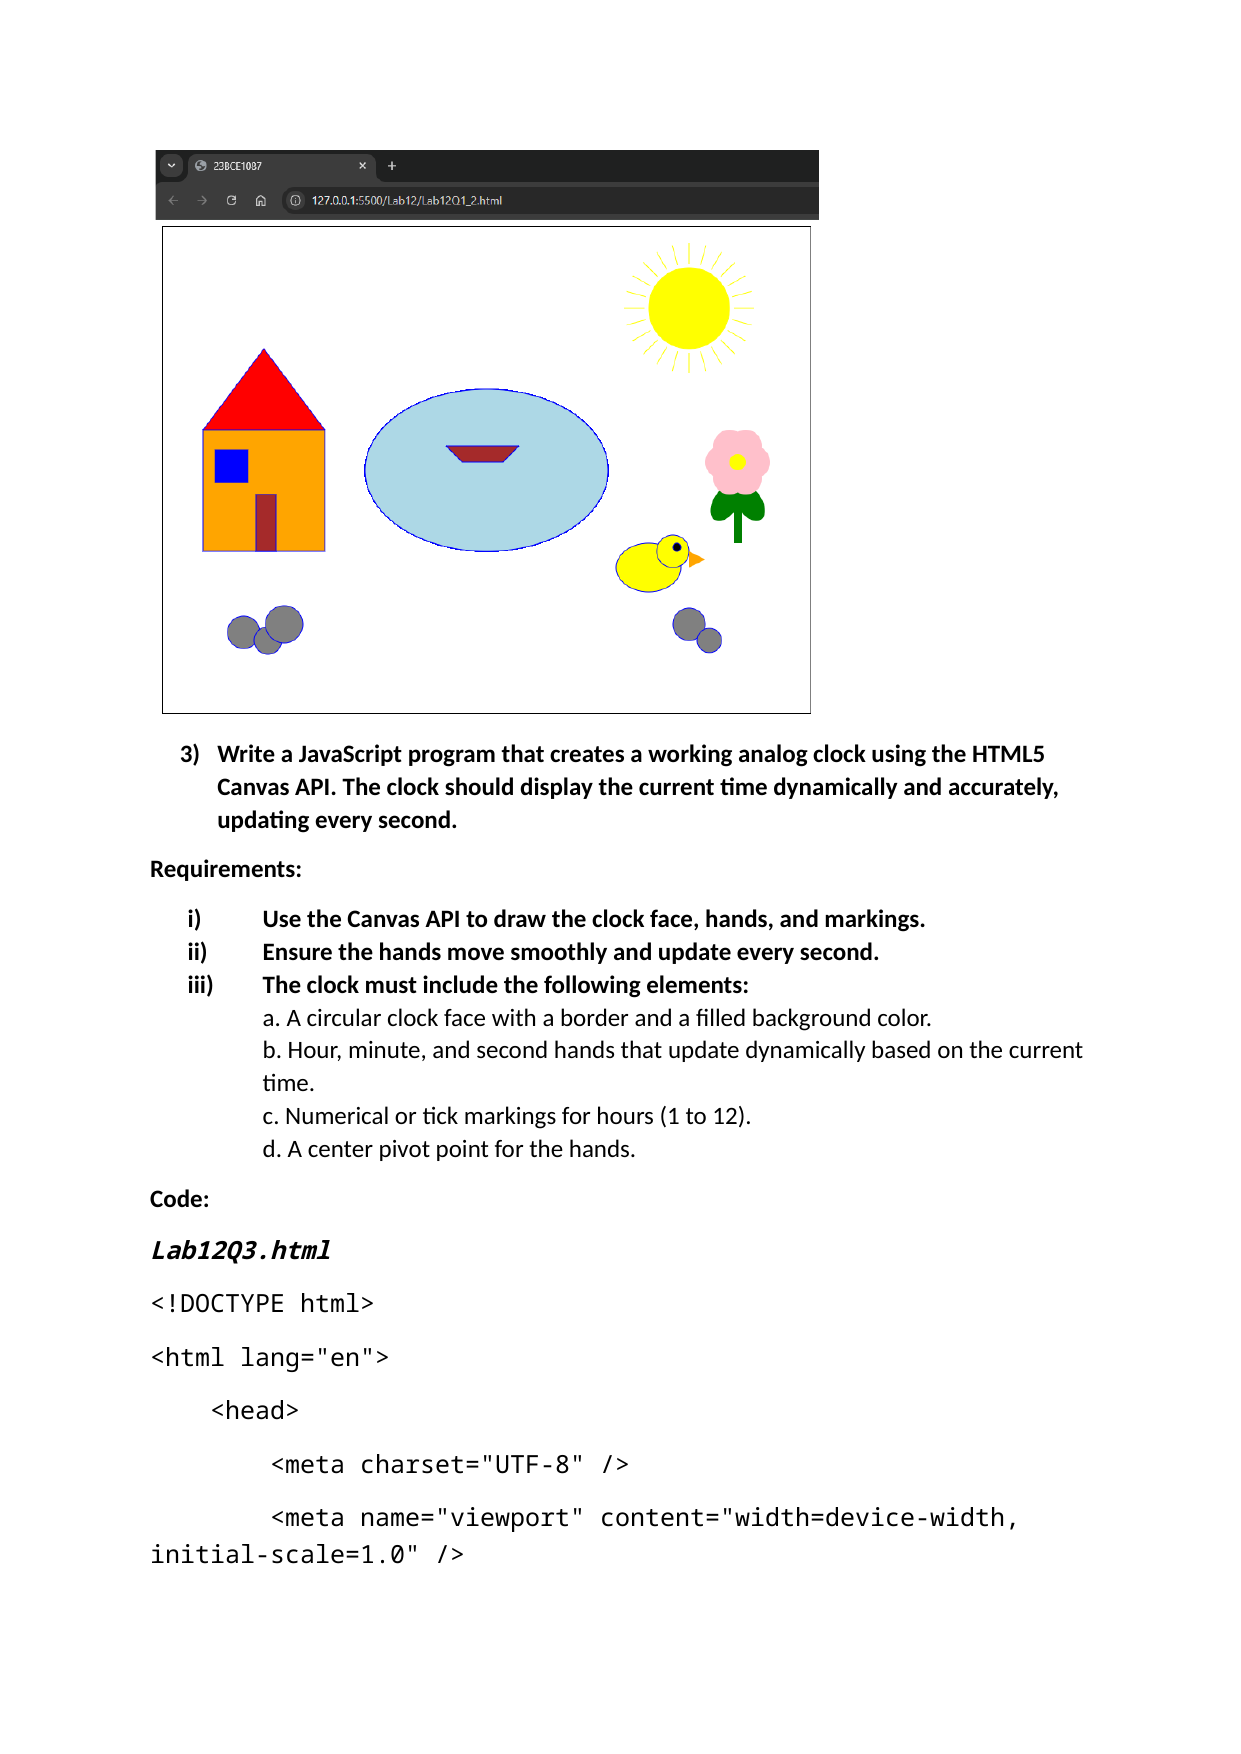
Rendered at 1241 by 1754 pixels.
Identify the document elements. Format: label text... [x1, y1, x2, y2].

text Lab12Q3.html [150, 1232, 1090, 1267]
list d. A center pivot point for the hands. [262, 1133, 1090, 1164]
text <head> [150, 1393, 1090, 1427]
text Code: [150, 1183, 1090, 1213]
text Requirements: [150, 853, 1090, 884]
list b. Hour, minute, and second hands that update dynamically based on the current time. [262, 1034, 1090, 1098]
text <!DOCTYPE html> [150, 1286, 1090, 1320]
list Write a JavaScript program that creates a working analog clock using the HTML5 Canvas API. The clock should display the current time dynamically and accurately, updating every second. [179, 738, 1090, 834]
list Ensure the hands move smoothly and update every second. [187, 936, 1090, 966]
list The clock must include the following elements: [187, 969, 1090, 999]
text <meta name="viewport" content="width=device-width, initial-scale=1.0" /> [150, 1500, 1090, 1571]
text <meta charset="UTF-8" /> [150, 1446, 1090, 1480]
list c. Numerical or tick markings for hours (1 to 12). [262, 1100, 1090, 1131]
list Use the Canvas API to draw the clock face, hands, and markings. [187, 903, 1090, 933]
list a. A circular clock face with a border and a filled background color. [262, 1002, 1090, 1032]
picture [155, 150, 819, 719]
text <html lang="en"> [150, 1339, 1090, 1373]
